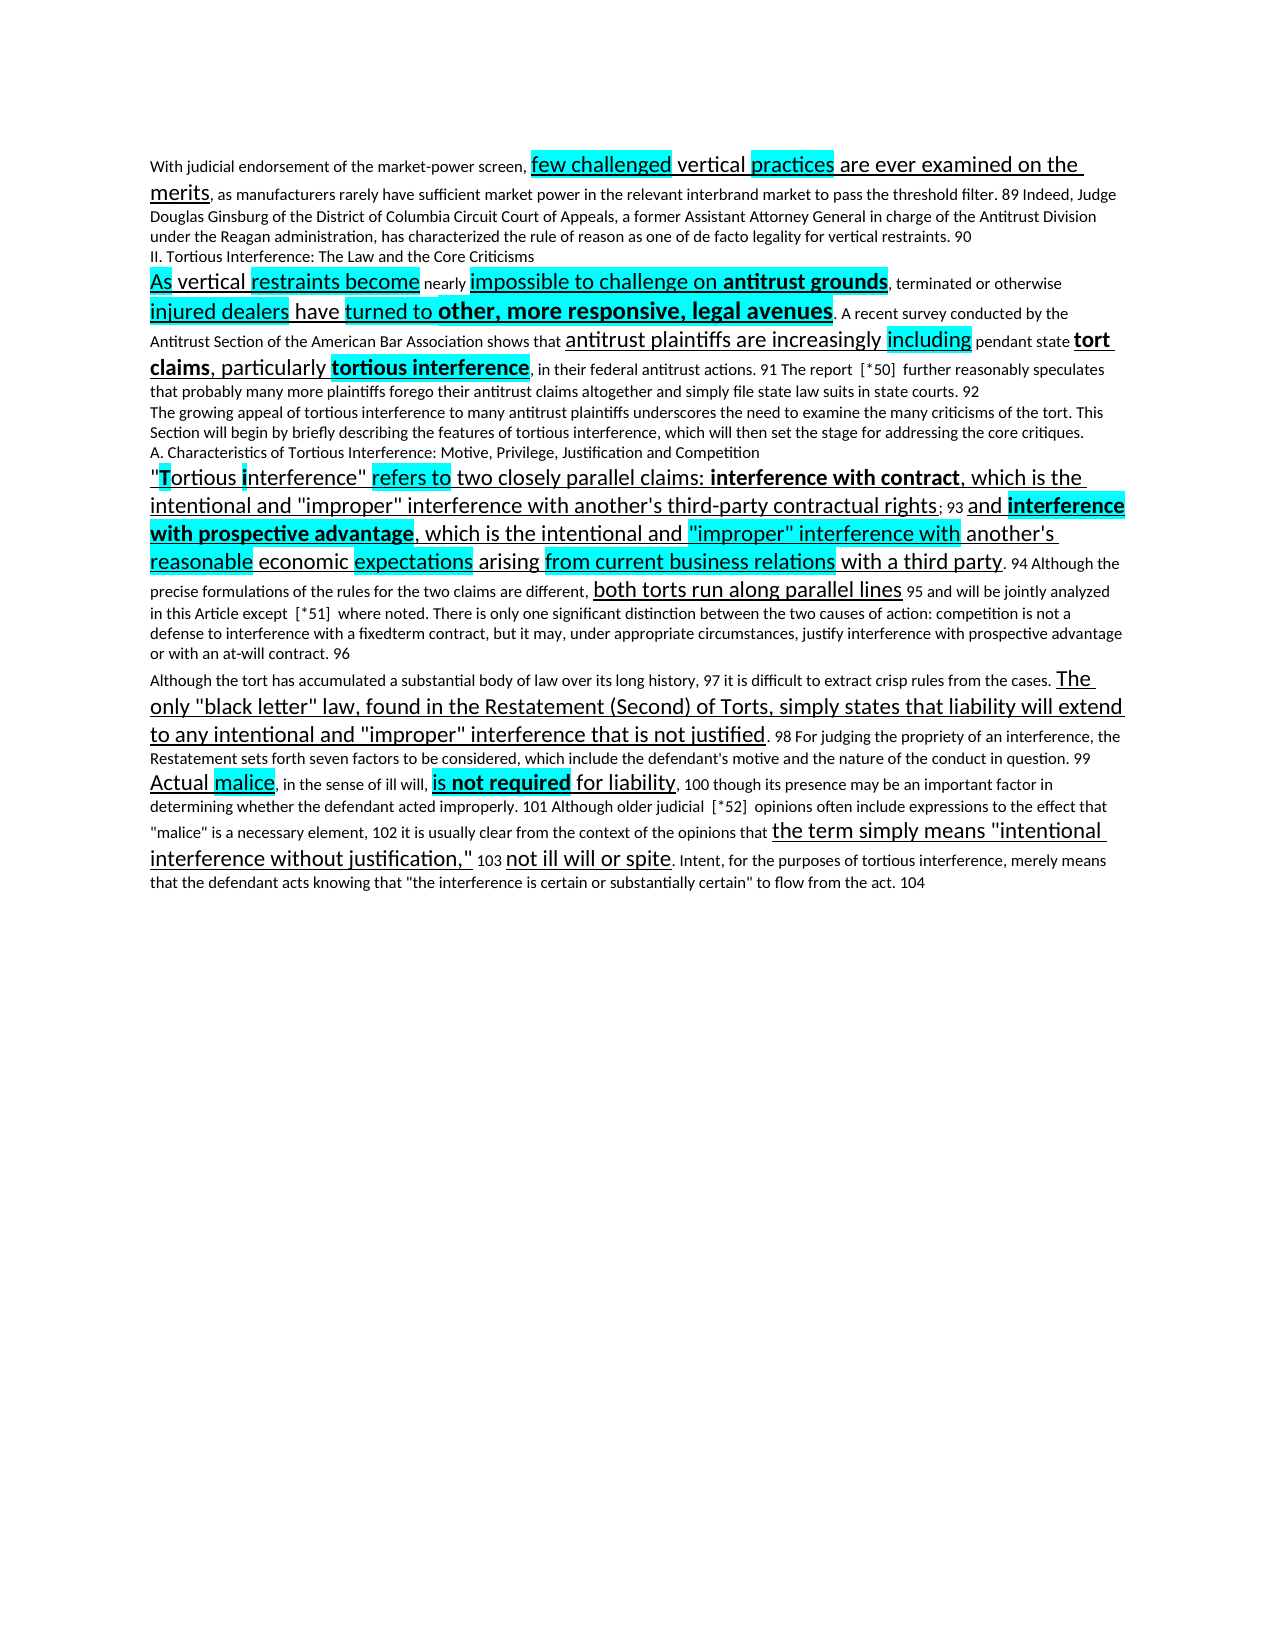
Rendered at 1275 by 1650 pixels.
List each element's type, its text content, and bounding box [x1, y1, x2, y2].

text As vertical restraints become nearly impossible to challenge on antitrust grounds, terminated or otherwise injured dealers have turned to other, more responsive, legal avenues. A recent survey conducted by the Antitrust Section of the American Bar Association shows that antitrust plaintiffs are increasingly including pendant state tort claims, particularly tortious interference, in their federal antitrust actions. 91 The report [*50] further reasonably speculates that probably many more plaintiffs forego their antitrust claims altogether and simply file state law suits in state courts. 92 [150, 267, 1125, 402]
text The growing appeal of tortious interference to many antitrust plaintiffs underscores the need to examine the many criticisms of the tort. This Section will begin by briefly describing the features of tortious interference, which will then set the stage for addressing the core critiques. [150, 402, 1125, 442]
text "Tortious interference" refers to two closely parallel claims: interference with contract, which is the intentional and "improper" interference with another's third-party contractual rights; 93 and interference with prospective advantage, which is the intentional and "improper" interference with another's reasonable economic expectations arising from current business relations with a third party. 94 Although the precise formulations of the rules for the two claims are different, both torts run along parallel lines 95 and will be jointly analyzed in this Article except [*51] where noted. There is only one significant distinction between the two causes of action: competition is not a defense to interference with a fixedterm contract, but it may, under appropriate circumstances, justify interference with prospective advantage or with an at-will contract. 96 [150, 463, 1125, 664]
text Although the tort has accumulated a substantial body of law over its long history, 97 it is difficult to extract crisp rules from the cases. The only "black letter" law, found in the Restatement (Second) of Torts, simply states that liability will extend to any intentional and "improper" interference that is not justified. 98 For judging the propriety of an interference, the Restatement sets forth seven factors to be considered, which include the defendant's motive and the nature of the conduct in question. 99 Actual malice, in the sense of ill will, is not required for liability, 100 though its presence may be an important factor in determining whether the defendant acted improperly. 101 Although older judicial [*52] opinions often include expressions to the effect that "malice" is a necessary element, 102 it is usually clear from the context of the opinions that the term simply means "intentional interference without justification," 103 not ill will or spite. Intent, for the purposes of tortious interference, merely means that the defendant acts knowing that "the interference is certain or substantially certain" to flow from the act. 104 [150, 717, 1125, 893]
text A. Characteristics of Tortious Interference: Motive, Privilege, Justification and Competition [150, 442, 1125, 463]
text II. Tortious Interference: The Law and the Core Criticisms [150, 247, 1125, 267]
text With judicial endorsement of the market-power screen, few challenged vertical practices are ever examined on the merits, as manufacturers rarely have sufficient market power in the relevant interbrand market to pass the threshold filter. 89 Indeed, Judge Douglas Ginsburg of the District of Columbia Circuit Court of Appeals, a former Assistant Attorney General in charge of the Antitrust Division under the Reagan administration, has characterized the rule of reason as one of de facto legality for vertical restraints. 90 [150, 150, 1125, 247]
